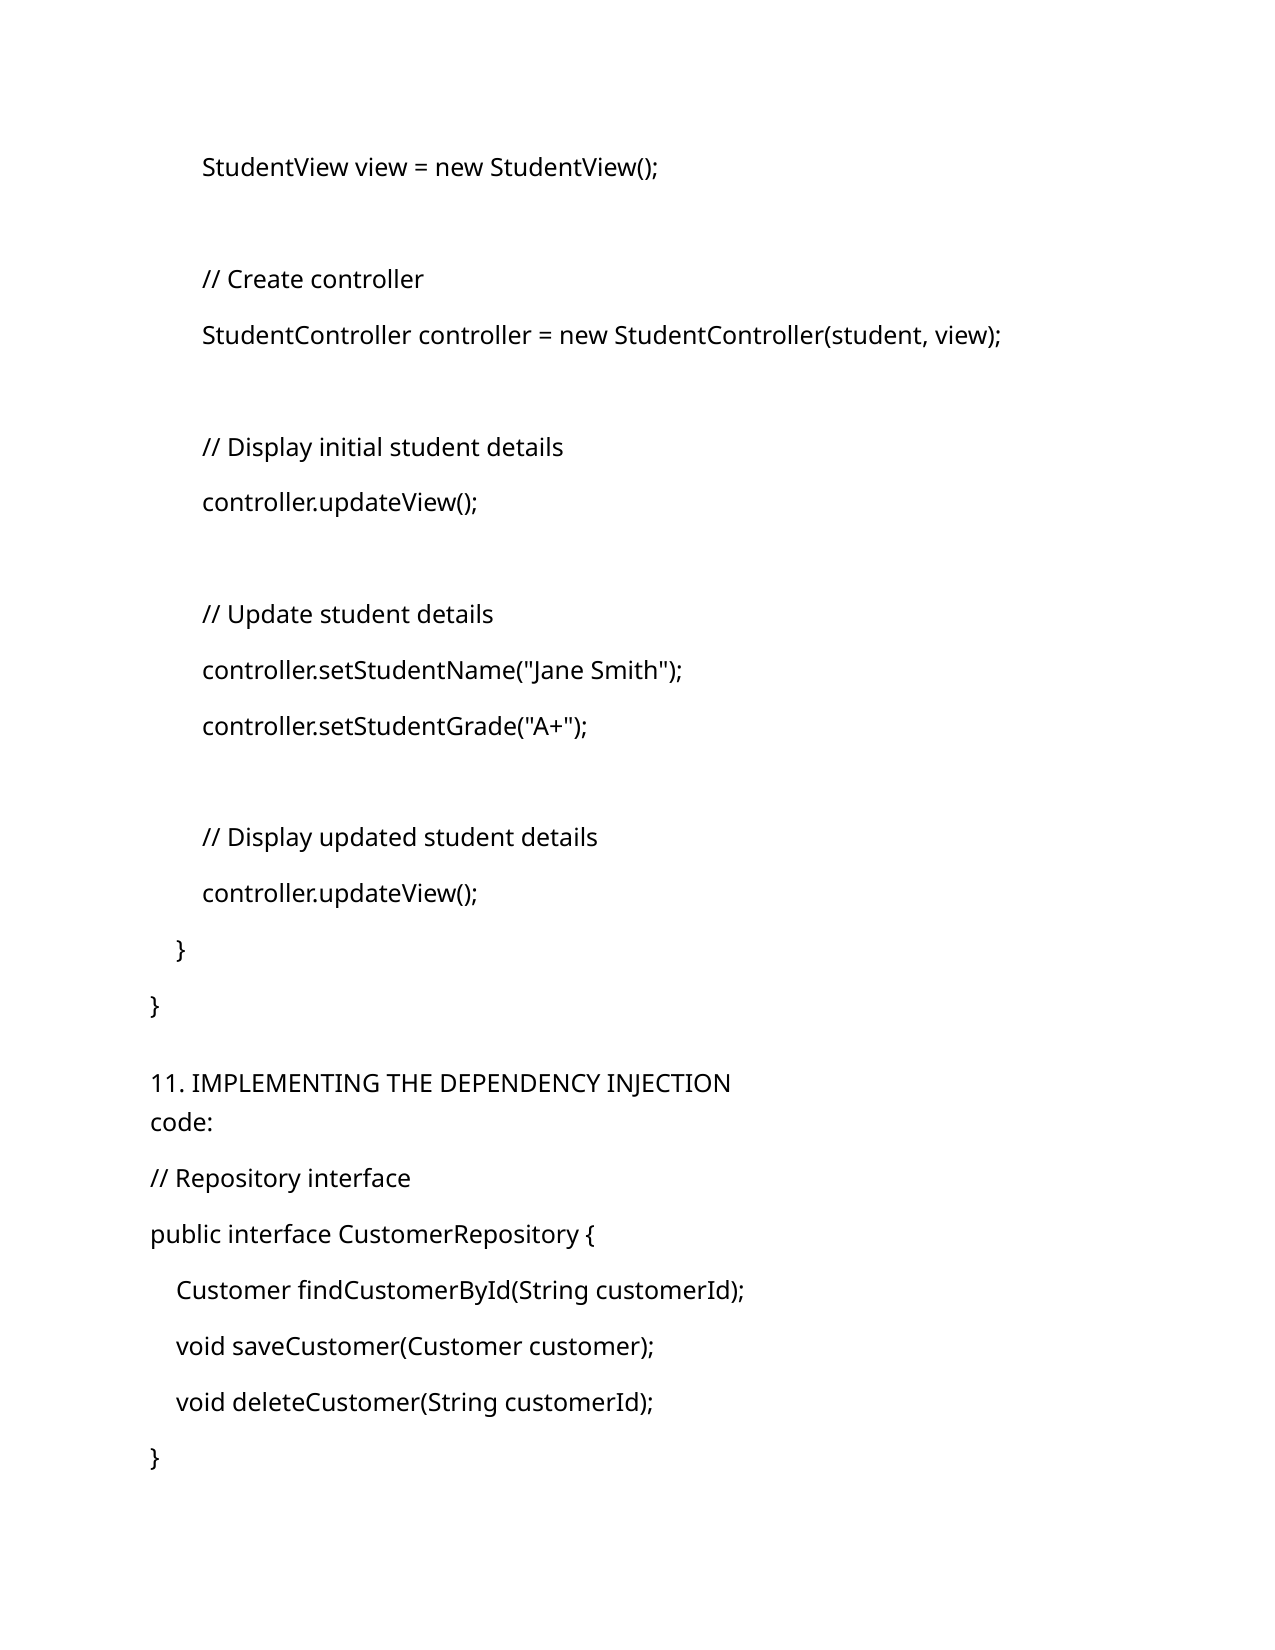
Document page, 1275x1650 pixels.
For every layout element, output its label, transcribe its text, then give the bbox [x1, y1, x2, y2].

text } [150, 1440, 1125, 1474]
text void deleteCustomer(String customerId); [150, 1384, 1125, 1418]
text } 11. IMPLEMENTING THE DEPENDENCY INJECTION code: [150, 987, 1125, 1139]
text StudentView view = new StudentView(); [150, 150, 1125, 184]
text // Repository interface [150, 1161, 1125, 1195]
text StudentController controller = new StudentController(student, view); [150, 317, 1125, 352]
text // Create controller [150, 262, 1125, 296]
text controller.setStudentName("Jane Smith"); [150, 652, 1125, 687]
text Customer findCustomerById(String customerId); [150, 1272, 1125, 1307]
text controller.setStudentGrade("A+"); [150, 708, 1125, 742]
text void saveCustomer(Customer customer); [150, 1328, 1125, 1362]
text controller.updateView(); [150, 485, 1125, 519]
text } [150, 932, 1125, 966]
text // Display initial student details [150, 429, 1125, 463]
text // Update student details [150, 597, 1125, 631]
text public interface CustomerRepository { [150, 1217, 1125, 1251]
text // Display updated student details [150, 820, 1125, 854]
text controller.updateView(); [150, 876, 1125, 910]
